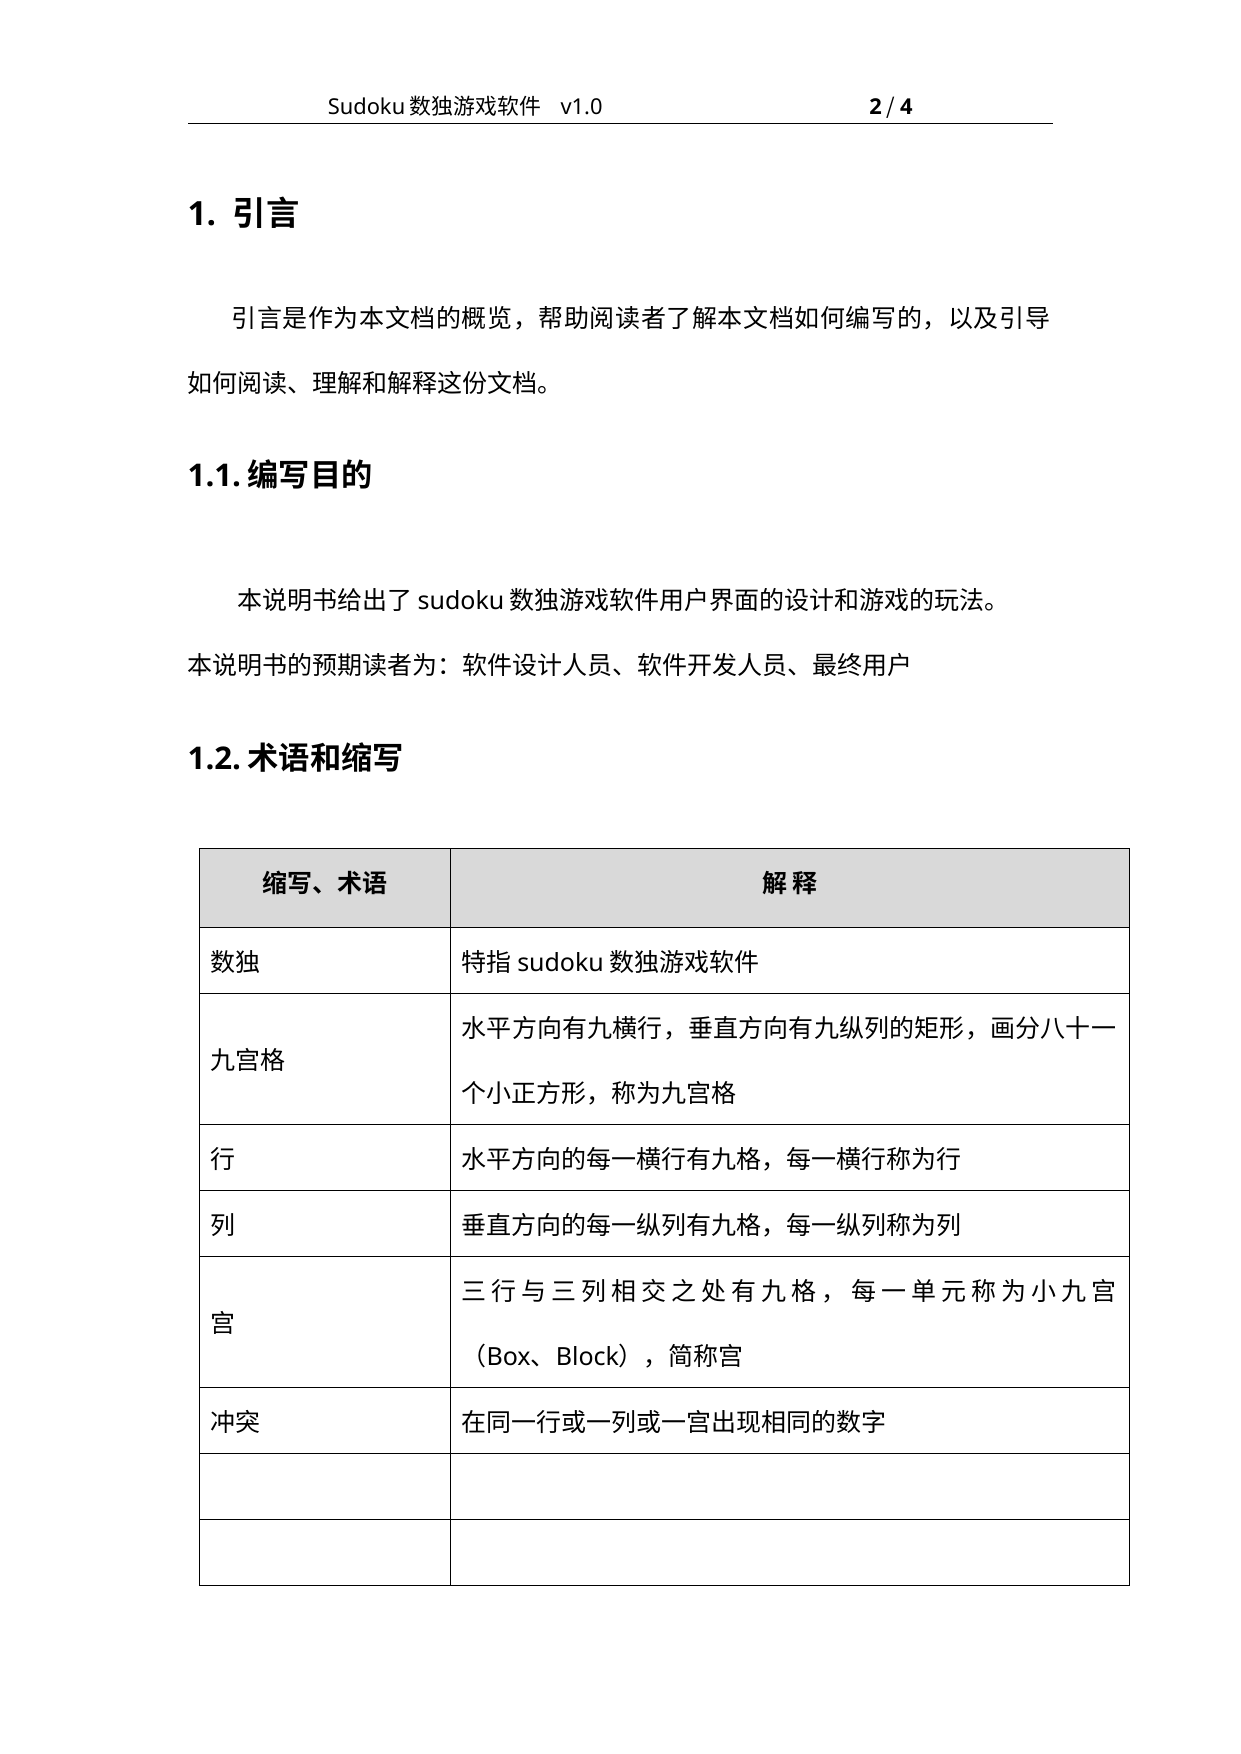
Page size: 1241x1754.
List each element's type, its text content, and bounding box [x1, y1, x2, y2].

text 本说明书的预期读者为：软件设计人员、软件开发人员、最终用户 [187, 631, 1053, 696]
table_cell 水平方向的每一横行有九格，每一横行称为行 [451, 1125, 1129, 1190]
table_cell 特指 sudoku数独游戏软件 [451, 928, 1129, 993]
table_cell 三行与三列相交之处有九格，每一单元称为小九宫（Box、Block），简称宫 [451, 1257, 1129, 1387]
table_header 解 释 [451, 849, 1129, 927]
table_cell [451, 1520, 1129, 1585]
table_cell [200, 1454, 450, 1519]
table_cell 列 [200, 1191, 450, 1256]
table_cell 九宫格 [200, 994, 450, 1124]
table_cell 在同一行或一列或一宫出现相同的数字 [451, 1388, 1129, 1453]
table_cell 垂直方向的每一纵列有九格，每一纵列称为列 [451, 1191, 1129, 1256]
text 引言是作为本文档的概览，帮助阅读者了解本文档如何编写的，以及引导如何阅读、理解和解释这份文档。 [187, 284, 1053, 414]
table_cell [451, 1454, 1129, 1519]
text 本说明书给出了sudoku数独游戏软件用户界面的设计和游戏的玩法。 [187, 566, 1053, 631]
subtitle 术语和缩写 [187, 723, 1053, 788]
table_cell [200, 1520, 450, 1585]
table_cell 水平方向有九横行，垂直方向有九纵列的矩形，画分八十一个小正方形，称为九宫格 [451, 994, 1129, 1124]
table_cell 冲突 [200, 1388, 450, 1453]
subtitle 编写目的 [187, 441, 1053, 506]
table_cell 行 [200, 1125, 450, 1190]
table_cell 宫 [200, 1257, 450, 1387]
table_header 缩写、术语 [200, 849, 450, 927]
table_cell 数独 [200, 928, 450, 993]
subtitle 引言 [187, 178, 1031, 243]
